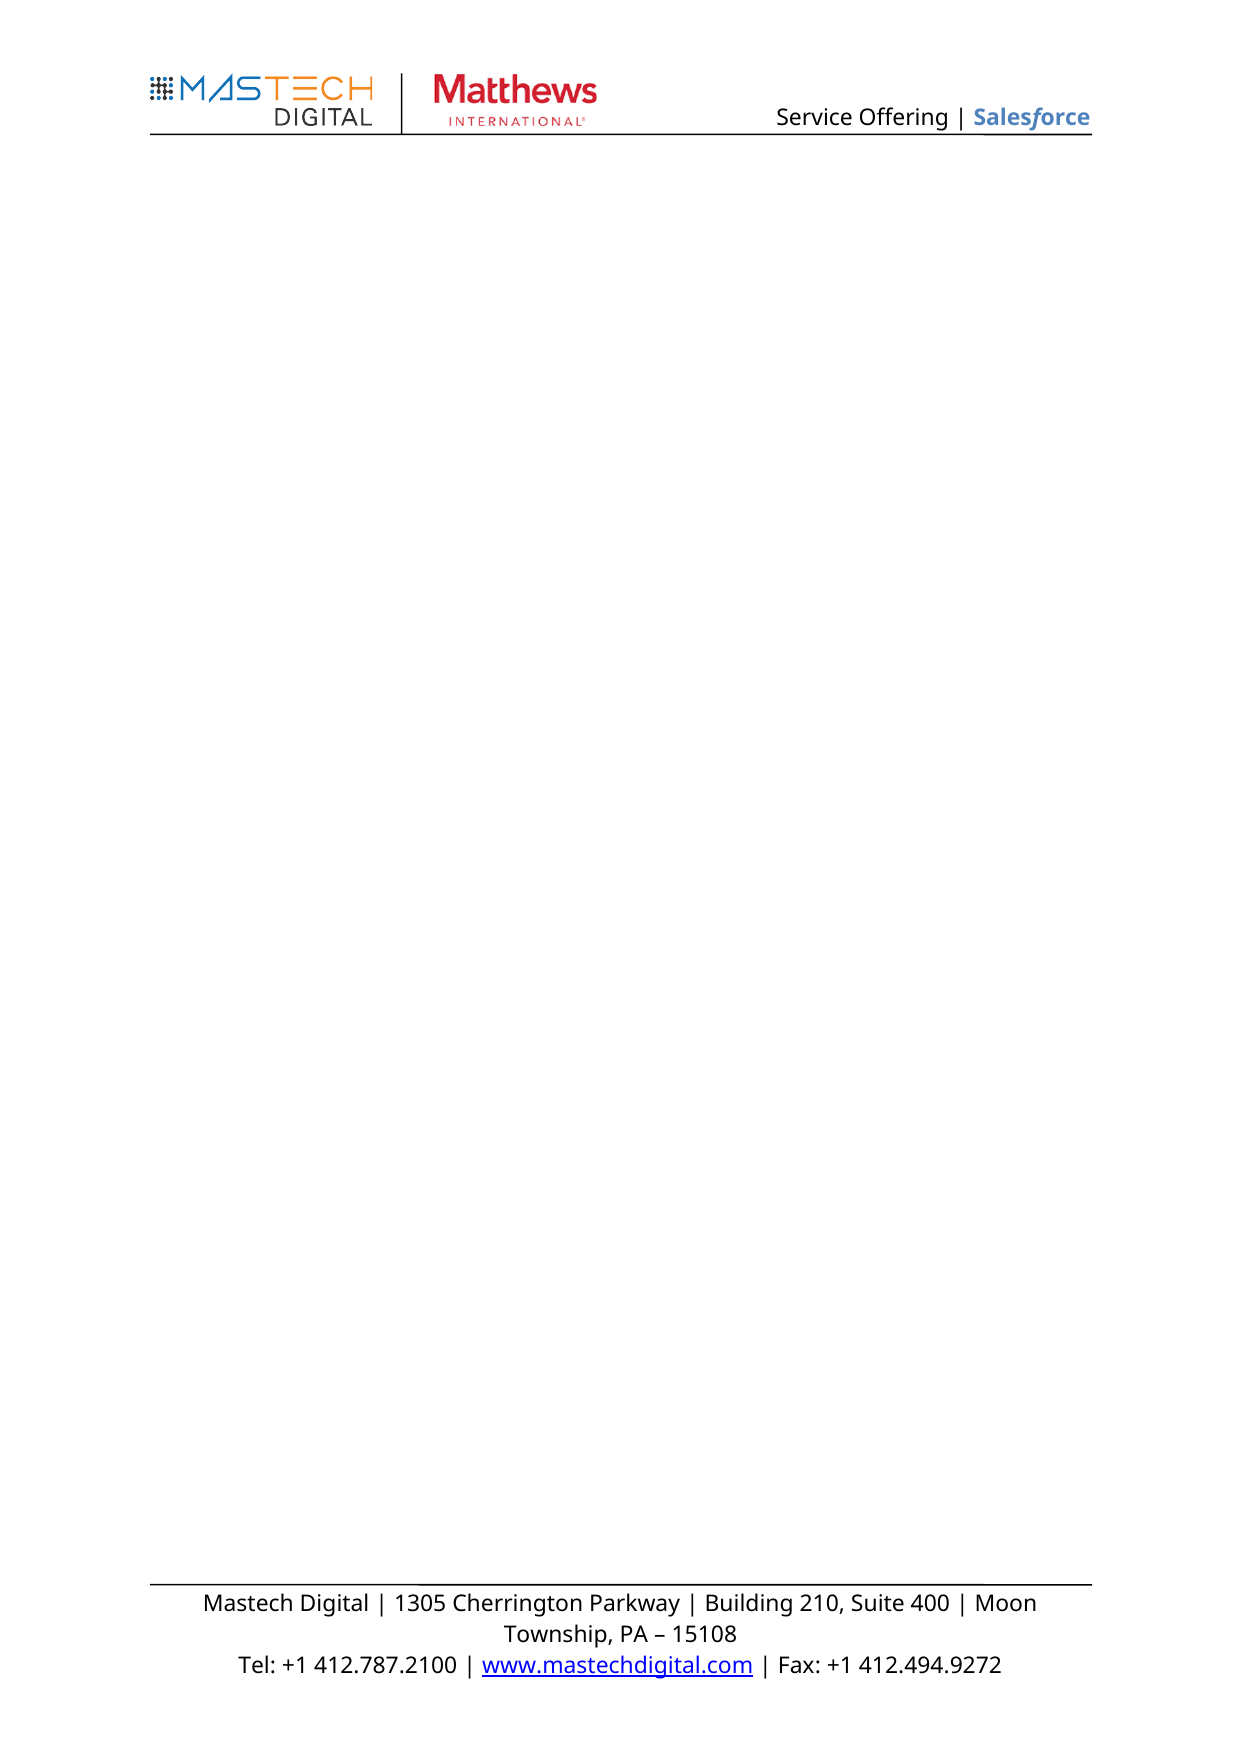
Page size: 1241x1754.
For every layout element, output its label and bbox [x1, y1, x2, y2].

picture [434, 74, 597, 126]
picture [150, 73, 373, 126]
